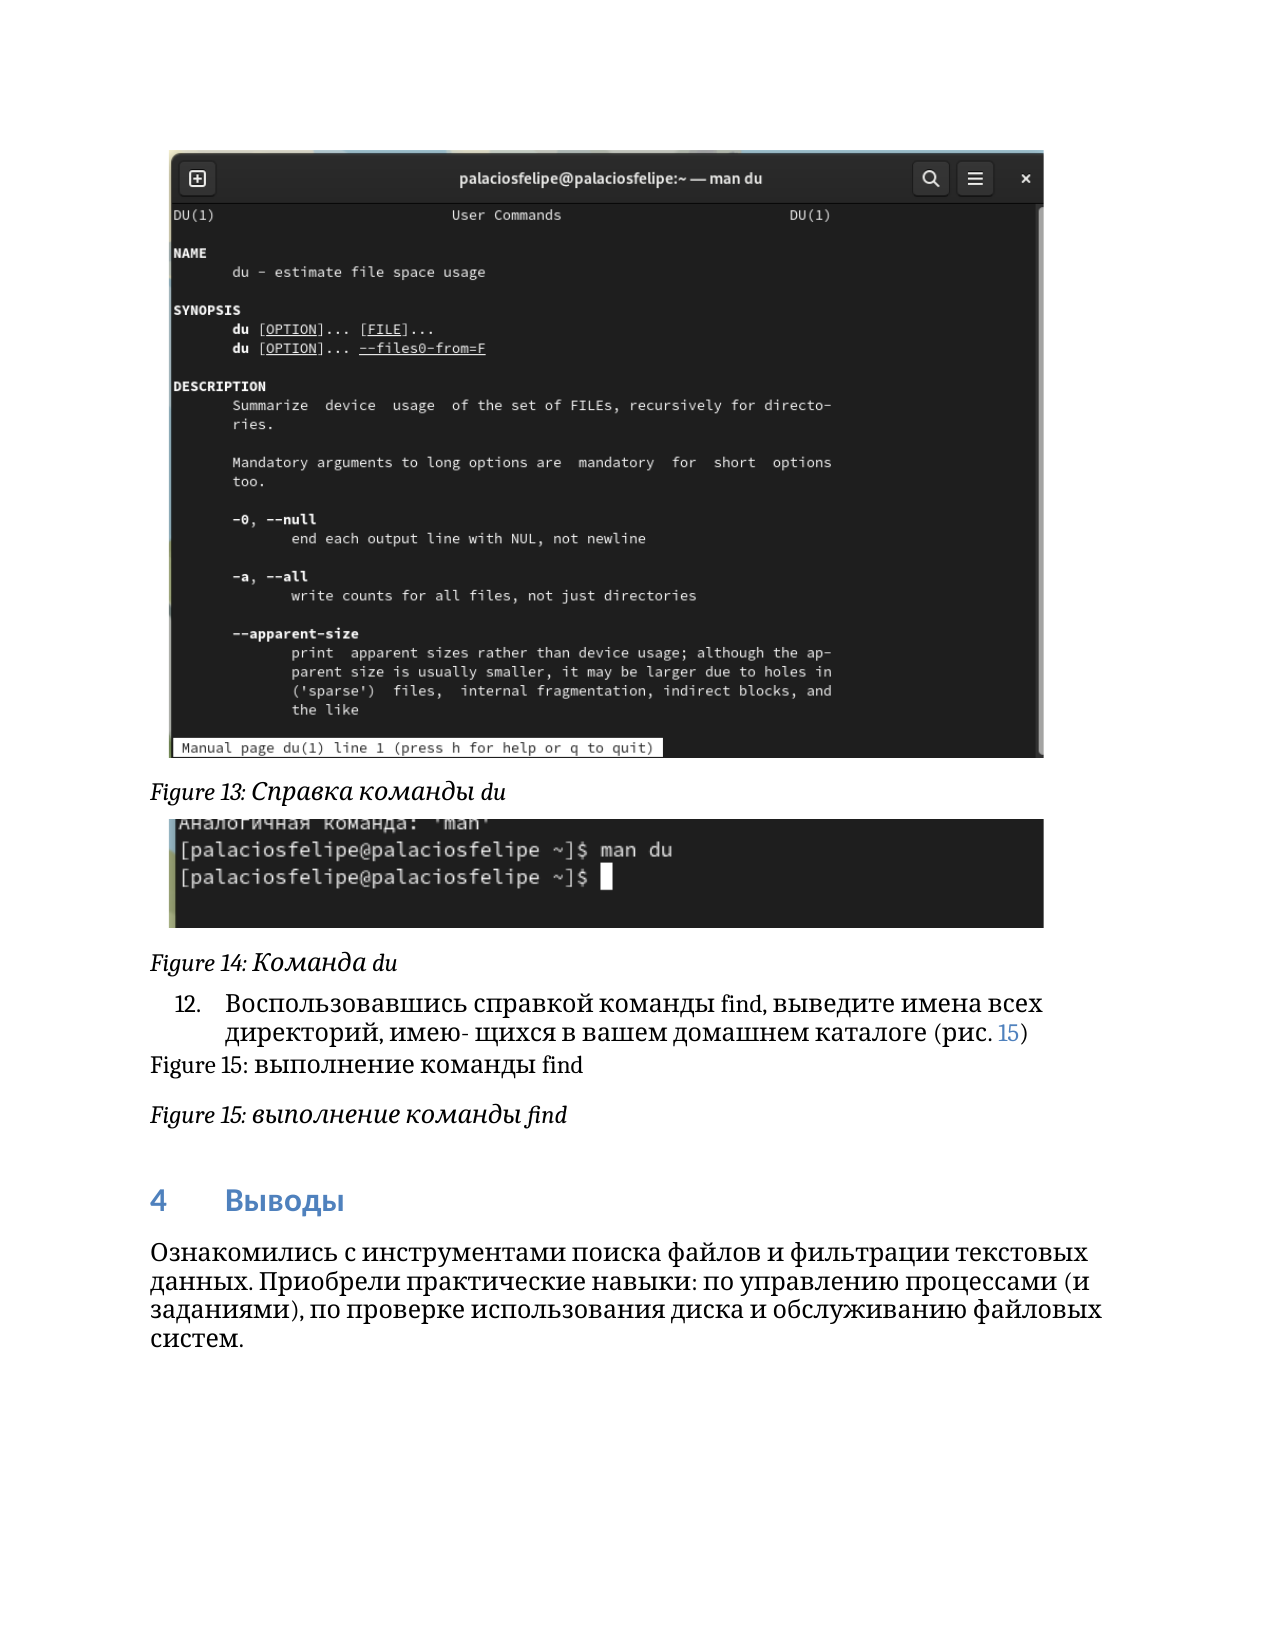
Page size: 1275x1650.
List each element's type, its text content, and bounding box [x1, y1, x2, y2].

text Figure 15: выполнение команды find [150, 1051, 1125, 1080]
text Figure 15: выполнение команды find [150, 1101, 1125, 1129]
text Ознакомились с инструментами поиска файлов и фильтрации текстовых данных. Приобрели практические навыки: по управлению процессами (и заданиями), по проверке использования диска и обслуживанию файловых систем. [150, 1239, 1125, 1354]
text Figure 13: Справка команды du [150, 778, 1125, 807]
picture [168, 819, 1044, 928]
text Figure 14: Команда du [150, 948, 1125, 977]
subtitle 4 Выводы [150, 1179, 1125, 1220]
picture [168, 150, 1044, 758]
list Воспользовавшись справкой команды find, выведите имена всех директорий, имею- щихся в вашем домашнем каталоге (рис. 15) [175, 990, 1125, 1047]
